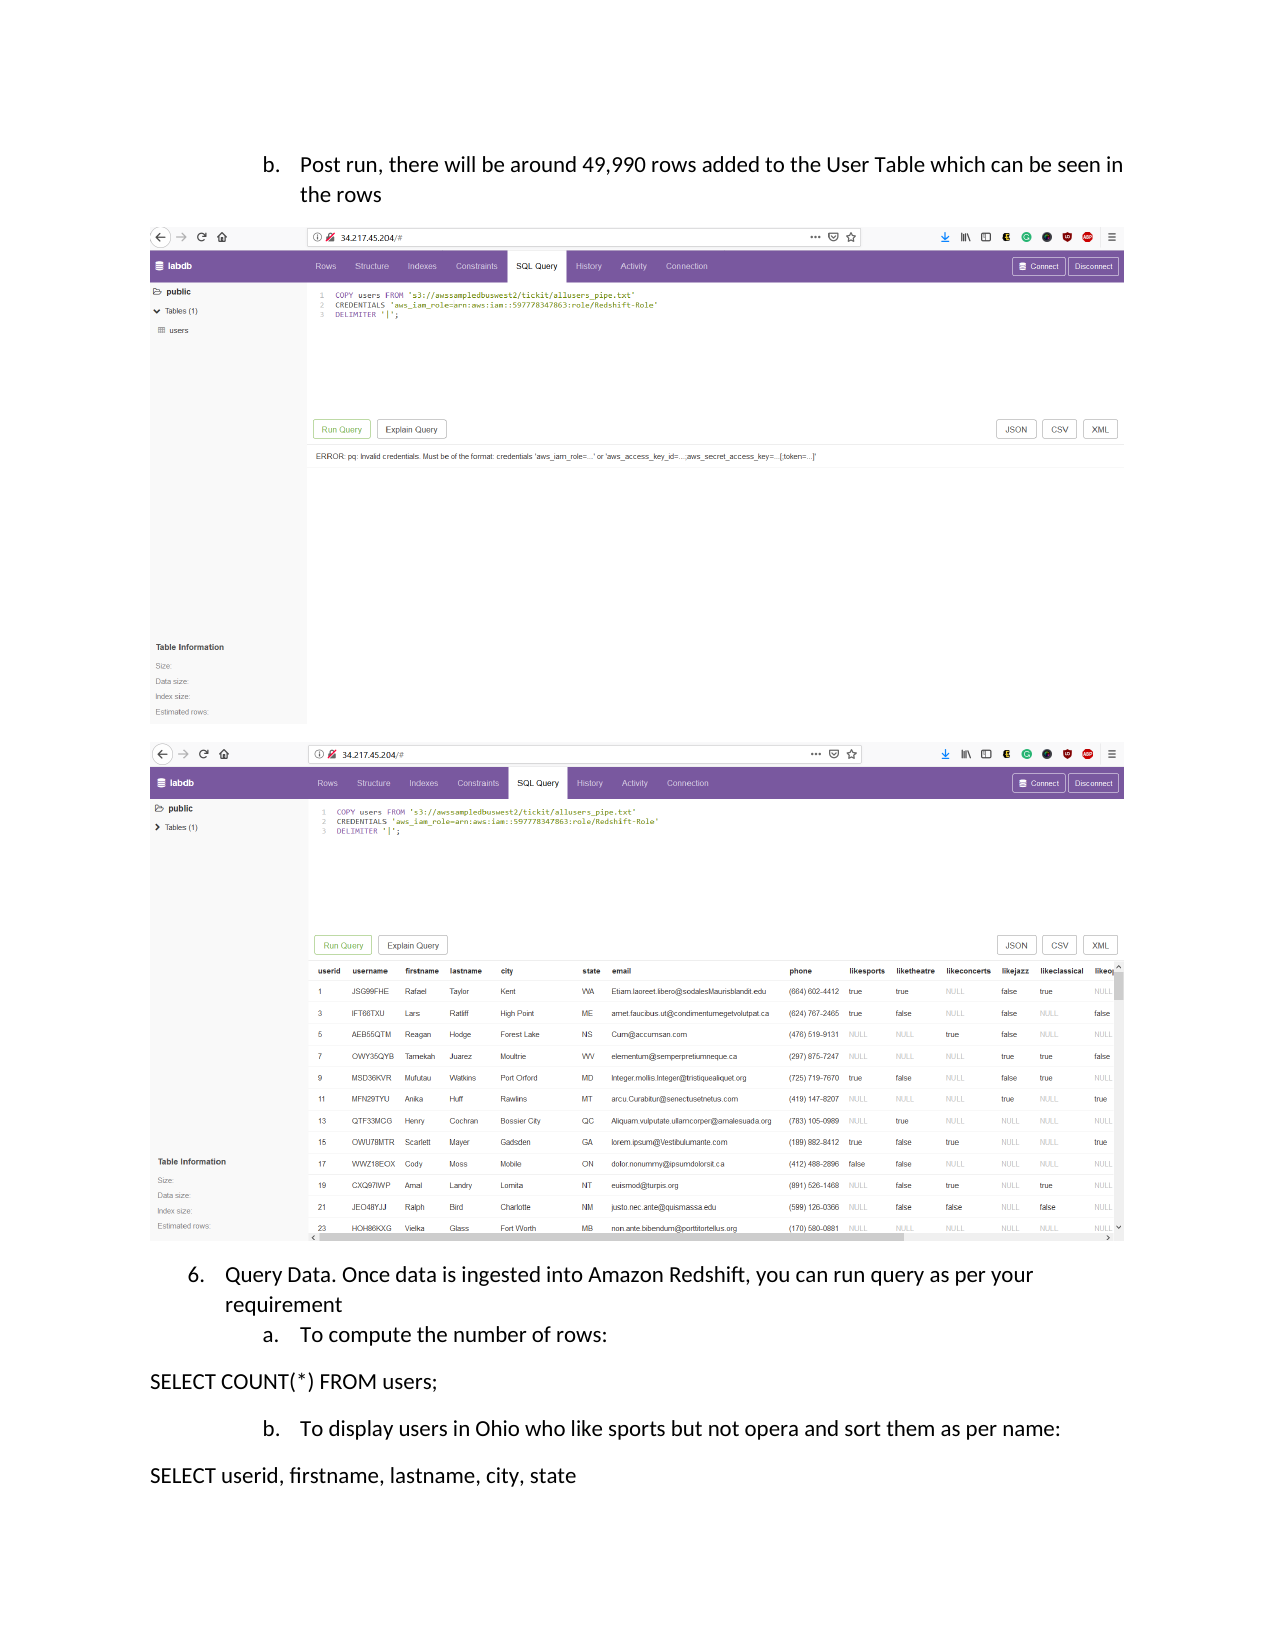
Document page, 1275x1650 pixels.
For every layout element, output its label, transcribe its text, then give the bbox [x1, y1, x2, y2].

list To display users in Ohio who like sports but not opera and sort them as per name: [262, 1414, 1125, 1442]
list Query Data. Once data is ingested into Amazon Redshift, you can run query as per your requirement [187, 1260, 1125, 1318]
picture [150, 227, 1124, 724]
text SELECT userid, firstname, lastname, city, state [150, 1461, 1125, 1489]
list To compute the number of rows: [262, 1320, 1125, 1348]
text SELECT COUNT(*) FROM users; [150, 1367, 1125, 1395]
list Post run, there will be around 49,990 rows added to the User Table which can be seen in the rows [262, 150, 1125, 208]
picture [150, 742, 1124, 1241]
